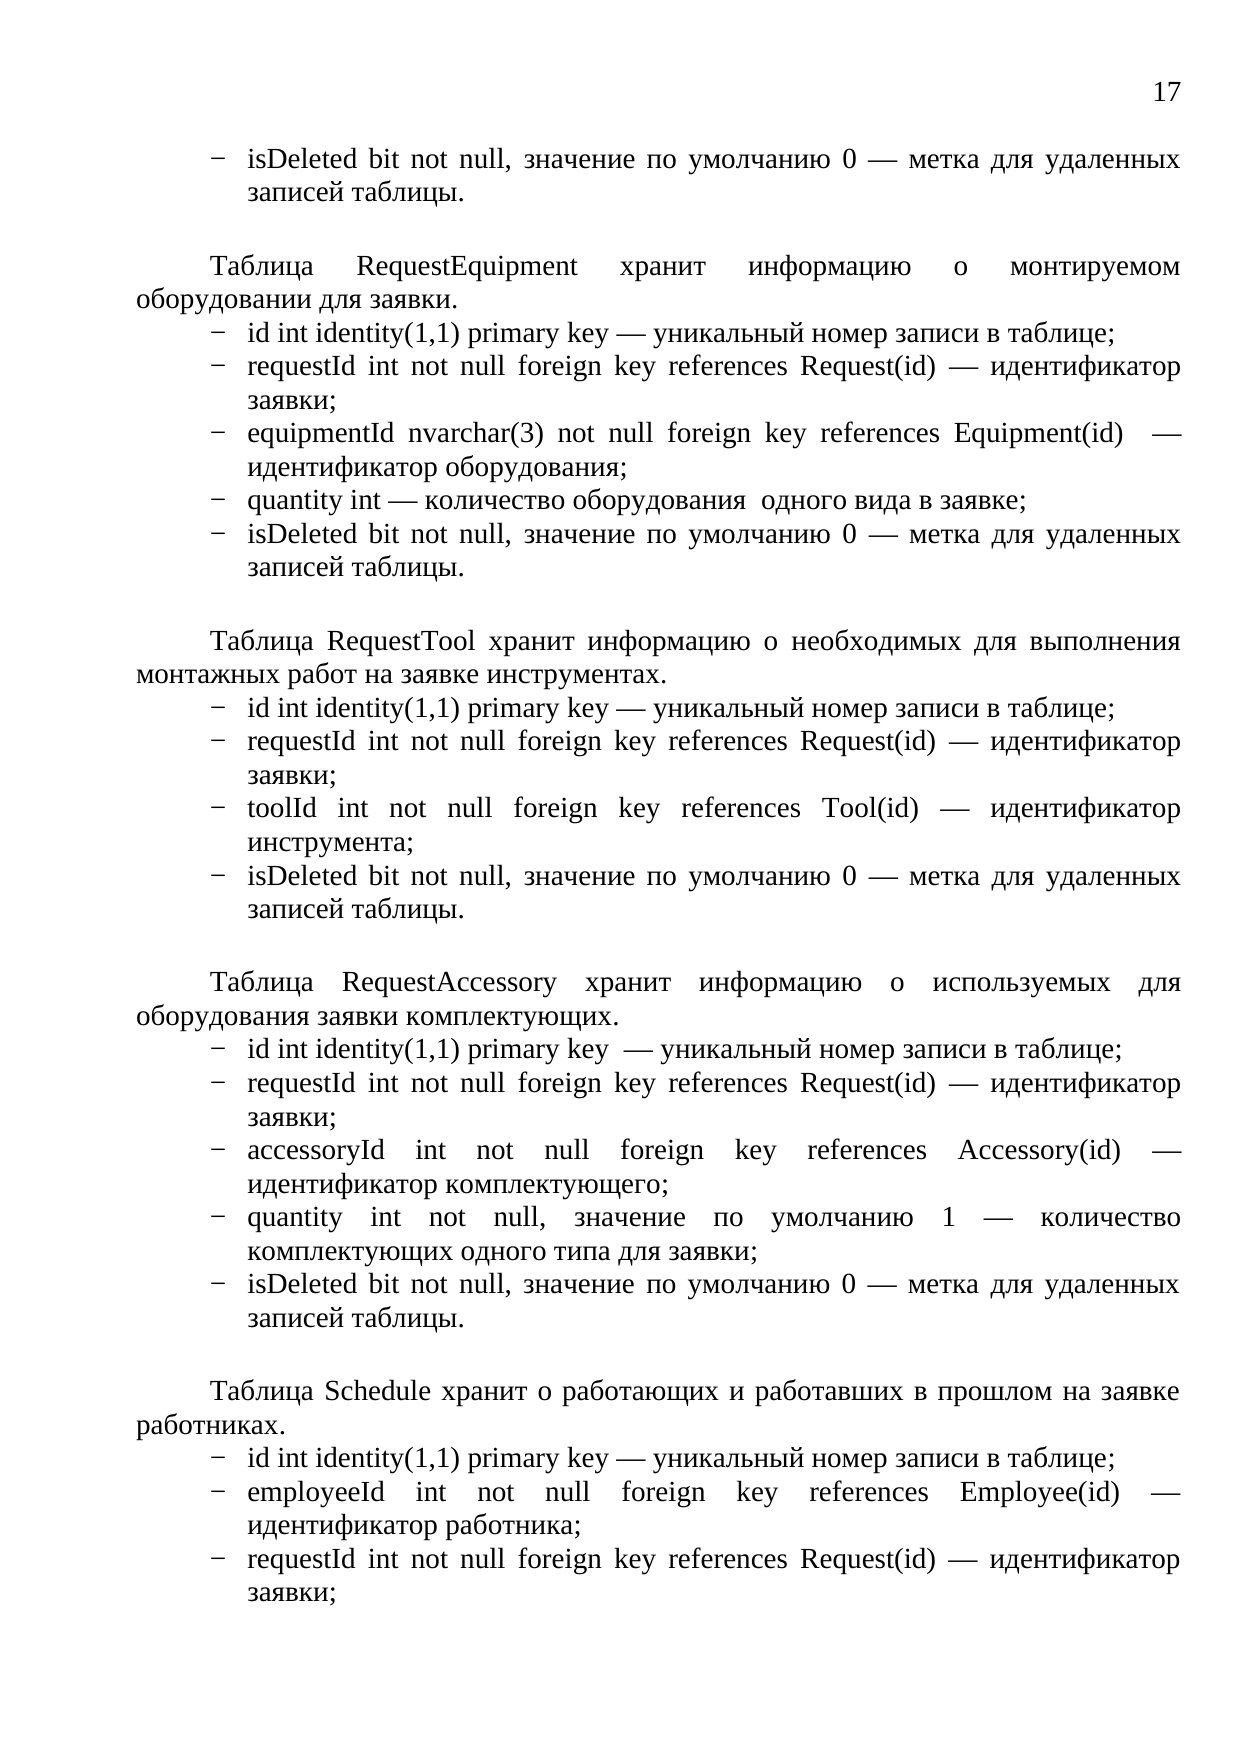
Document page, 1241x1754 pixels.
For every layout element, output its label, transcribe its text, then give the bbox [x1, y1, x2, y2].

list isDeleted bit not null, значение по умолчанию 0 — метка для удаленных записей таблицы. [209, 1266, 1181, 1333]
list isDeleted bit not null, значение по умолчанию 0 — метка для удаленных записей таблицы. [209, 858, 1181, 925]
list toolId int not null foreign key references Tool(id) — идентификатор инструмента; [209, 791, 1181, 858]
text Таблица RequestEquipment хранит информацию о монтируемом оборудовании для заявки. [136, 248, 1181, 315]
text Таблица RequestTool хранит информацию о необходимых для выполнения монтажных работ на заявке инструментах. [136, 623, 1181, 690]
list requestId int not null foreign key references Request(id) — идентификатор заявки; [209, 1541, 1181, 1608]
list id int identity(1,1) primary key — уникальный номер записи в таблице; [209, 315, 1181, 348]
list requestId int not null foreign key references Request(id) — идентификатор заявки; [209, 348, 1181, 415]
list quantity int — количество оборудования одного вида в заявке; [209, 482, 1181, 516]
list id int identity(1,1) primary key — уникальный номер записи в таблице; [209, 1440, 1181, 1474]
list id int identity(1,1) primary key — уникальный номер записи в таблице; [209, 1032, 1181, 1065]
list employeeId int not null foreign key references Employee(id) — идентификатор работника; [209, 1474, 1181, 1541]
list id int identity(1,1) primary key — уникальный номер записи в таблице; [209, 690, 1181, 723]
text Таблица RequestAccessory хранит информацию о используемых для оборудования заявки комплектующих. [136, 964, 1181, 1032]
text Таблица Schedule хранит о работающих и работавших в прошлом на заявке работниках. [136, 1373, 1181, 1440]
list equipmentId nvarchar(3) not null foreign key references Equipment(id) — идентификатор оборудования; [209, 415, 1181, 482]
list accessoryId int not null foreign key references Accessory(id) — идентификатор комплектующего; [209, 1132, 1181, 1199]
list isDeleted bit not null, значение по умолчанию 0 — метка для удаленных записей таблицы. [209, 141, 1181, 208]
list requestId int not null foreign key references Request(id) — идентификатор заявки; [209, 723, 1181, 791]
list quantity int not null, значение по умолчанию 1 — количество комплектующих одного типа для заявки; [209, 1199, 1181, 1266]
list isDeleted bit not null, значение по умолчанию 0 — метка для удаленных записей таблицы. [209, 516, 1181, 583]
list requestId int not null foreign key references Request(id) — идентификатор заявки; [209, 1065, 1181, 1132]
